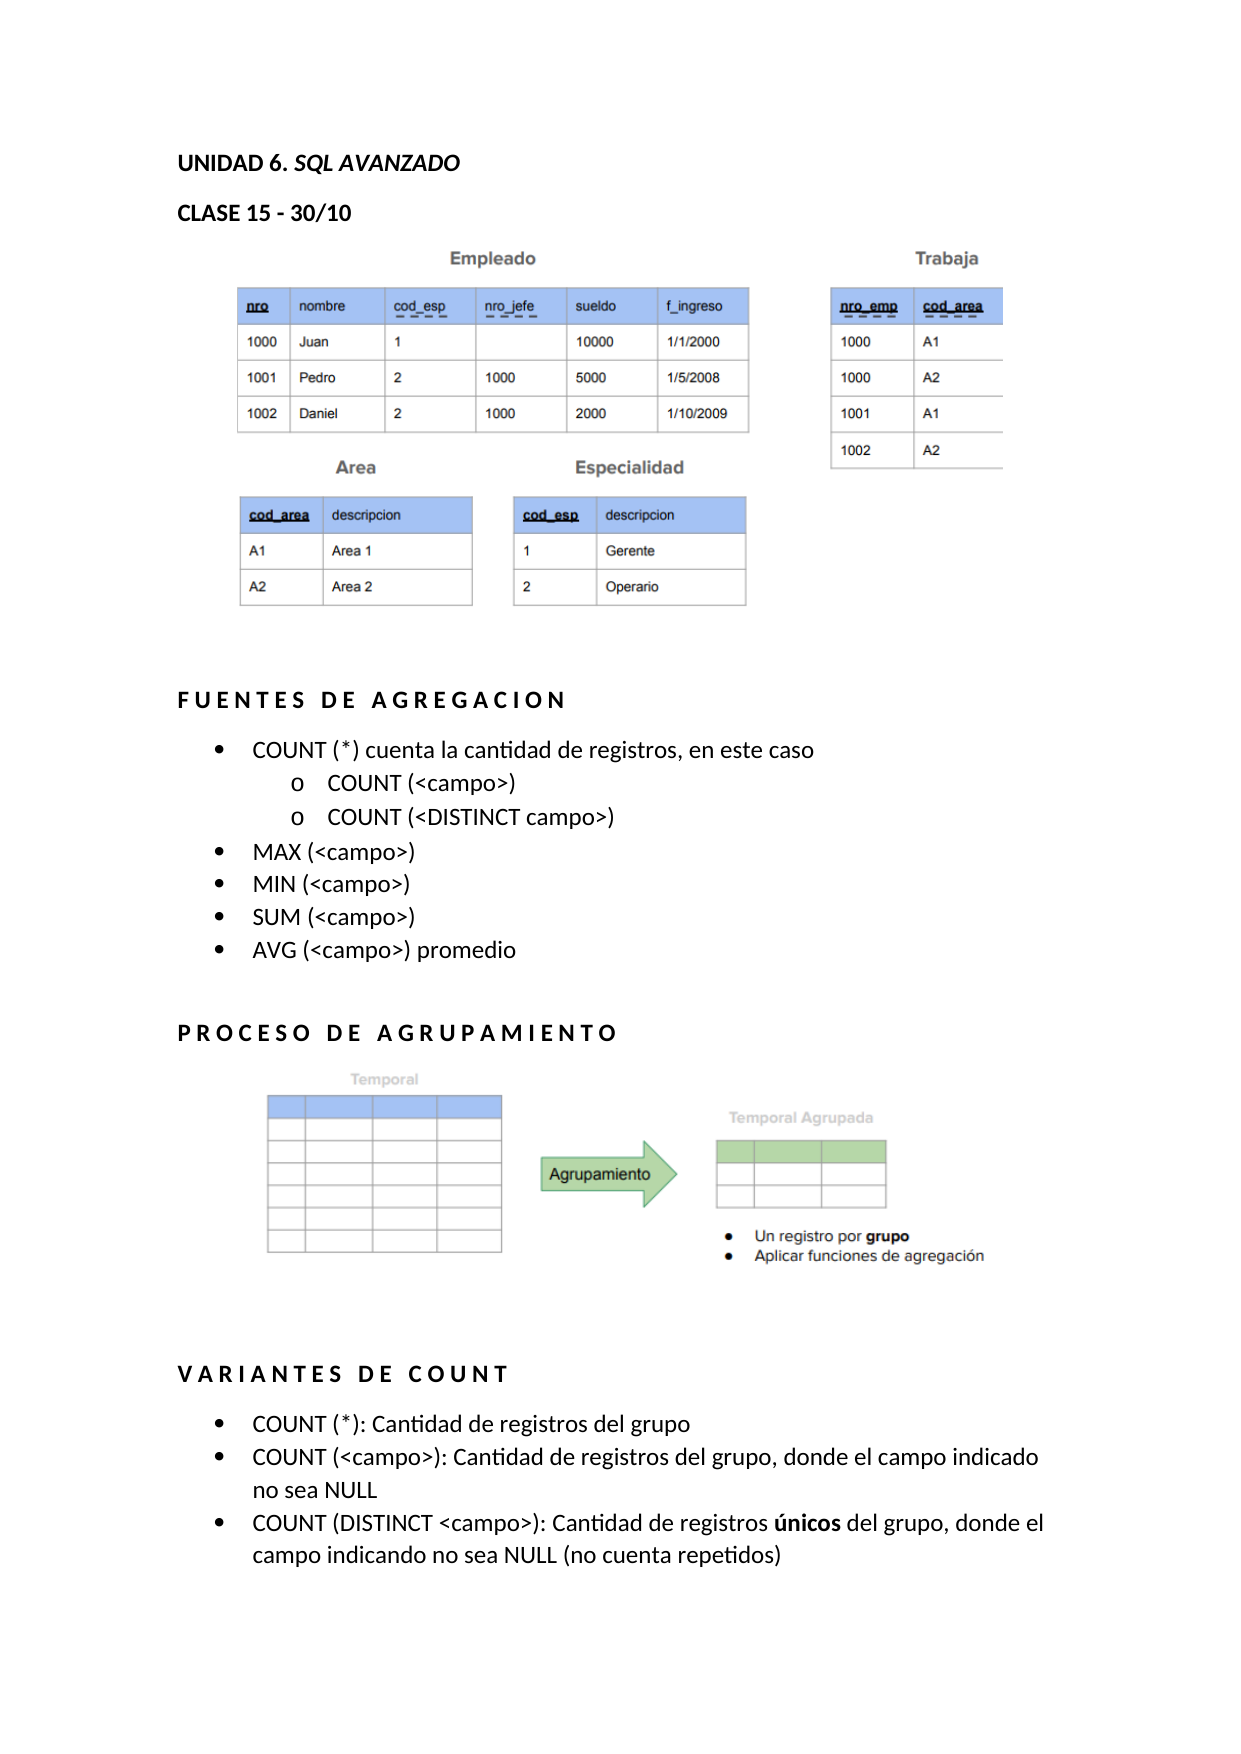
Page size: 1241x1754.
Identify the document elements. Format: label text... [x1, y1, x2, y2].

list COUNT (*): Cantidad de registros del grupo [215, 1408, 1063, 1438]
picture [237, 246, 1003, 617]
text F U E N T E S D E A G R E G A C I O N [177, 685, 1063, 715]
list COUNT (<campo>): Cantidad de registros del grupo, donde el campo indicado no sea NULL [215, 1441, 1063, 1504]
list COUNT (<campo>) [290, 767, 1063, 799]
text CLASE 15 - 30/10 [177, 197, 1063, 228]
list COUNT (<DISTINCT campo>) [290, 801, 1063, 833]
text UNIDAD 6. SQL AVANZADO [177, 148, 1063, 178]
list MAX (<campo>) [215, 836, 1063, 866]
text P R O C E S O D E A G R U P A M I E N T O [177, 1017, 1063, 1047]
list COUNT (DISTINCT <campo>): Cantidad de registros únicos del grupo, donde el campo indicando no sea NULL (no cuenta repetidos) [215, 1507, 1063, 1570]
picture [246, 1066, 994, 1290]
list AVG (<campo>) promedio [215, 934, 1063, 965]
list SUM (<campo>) [215, 902, 1063, 932]
list COUNT (*) cuenta la cantidad de registros, en este caso [215, 734, 1063, 765]
list MIN (<campo>) [215, 869, 1063, 899]
text V A R I A N T E S D E C O U N T [177, 1358, 1063, 1389]
